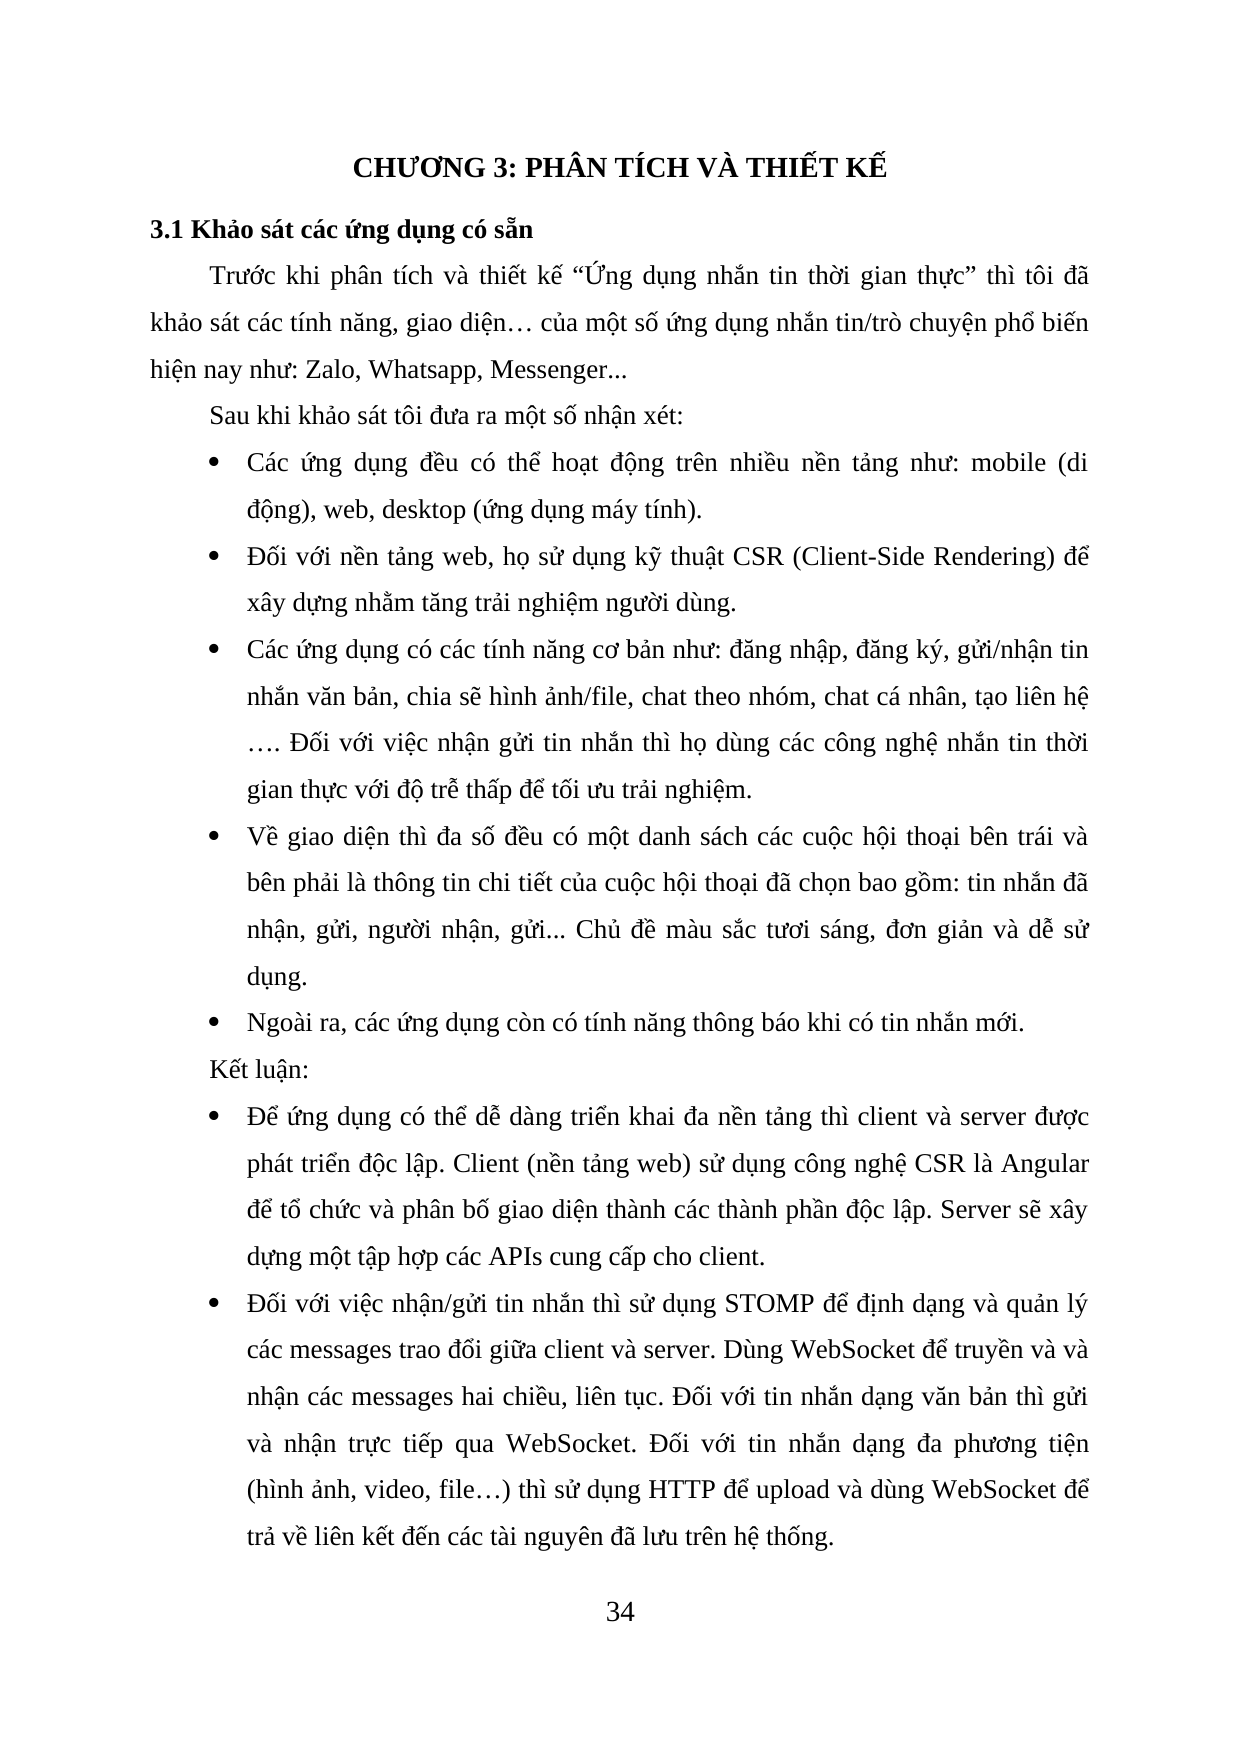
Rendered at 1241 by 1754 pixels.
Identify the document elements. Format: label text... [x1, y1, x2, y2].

text Kết luận: [150, 1053, 1090, 1084]
list Để ứng dụng có thể dễ dàng triển khai đa nền tảng thì client và server được phát triển độc lập. Client (nền tảng web) sử dụng công nghệ CSR là Angular để tổ chức và phân bố giao diện thành các thành phần độc lập. Server sẽ xây dựng một tập hợp các APIs cung cấp cho client. [209, 1100, 1090, 1271]
list Đối với việc nhận/gửi tin nhắn thì sử dụng STOMP để định dạng và quản lý các messages trao đổi giữa client và server. Dùng WebSocket để truyền và và nhận các messages hai chiều, liên tục. Đối với tin nhắn dạng văn bản thì gửi và nhận trực tiếp qua WebSocket. Đối với tin nhắn dạng đa phương tiện (hình ảnh, video, file…) thì sử dụng HTTP để upload và dùng WebSocket để trả về liên kết đến các tài nguyên đã lưu trên hệ thống. [209, 1287, 1090, 1551]
subtitle PHÂN TÍCH VÀ THIẾT KẾ [150, 150, 1090, 183]
list Đối với nền tảng web, họ sử dụng kỹ thuật CSR (Client-Side Rendering) để xây dựng nhằm tăng trải nghiệm người dùng. [209, 539, 1090, 617]
list Ngoài ra, các ứng dụng còn có tính năng thông báo khi có tin nhắn mới. [209, 1007, 1090, 1038]
text Trước khi phân tích và thiết kế “Ứng dụng nhắn tin thời gian thực” thì tôi đã khảo sát các tính năng, giao diện… của một số ứng dụng nhắn tin/trò chuyện phổ biến hiện nay như: Zalo, Whatsapp, Messenger... [150, 259, 1090, 384]
text Sau khi khảo sát tôi đưa ra một số nhận xét: [150, 399, 1090, 431]
list Về giao diện thì đa số đều có một danh sách các cuộc hội thoại bên trái và bên phải là thông tin chi tiết của cuộc hội thoại đã chọn bao gồm: tin nhắn đã nhận, gửi, người nhận, gửi... Chủ đề màu sắc tươi sáng, đơn giản và dễ sử dụng. [209, 820, 1090, 991]
list Các ứng dụng có các tính năng cơ bản như: đăng nhập, đăng ký, gửi/nhận tin nhắn văn bản, chia sẽ hình ảnh/file, chat theo nhóm, chat cá nhân, tạo liên hệ …. Đối với việc nhận gửi tin nhắn thì họ dùng các công nghệ nhắn tin thời gian thực với độ trễ thấp để tối ưu trải nghiệm. [209, 633, 1090, 804]
subtitle Khảo sát các ứng dụng có sẵn [150, 213, 1090, 244]
list Các ứng dụng đều có thể hoạt động trên nhiều nền tảng như: mobile (di động), web, desktop (ứng dụng máy tính). [209, 446, 1090, 524]
